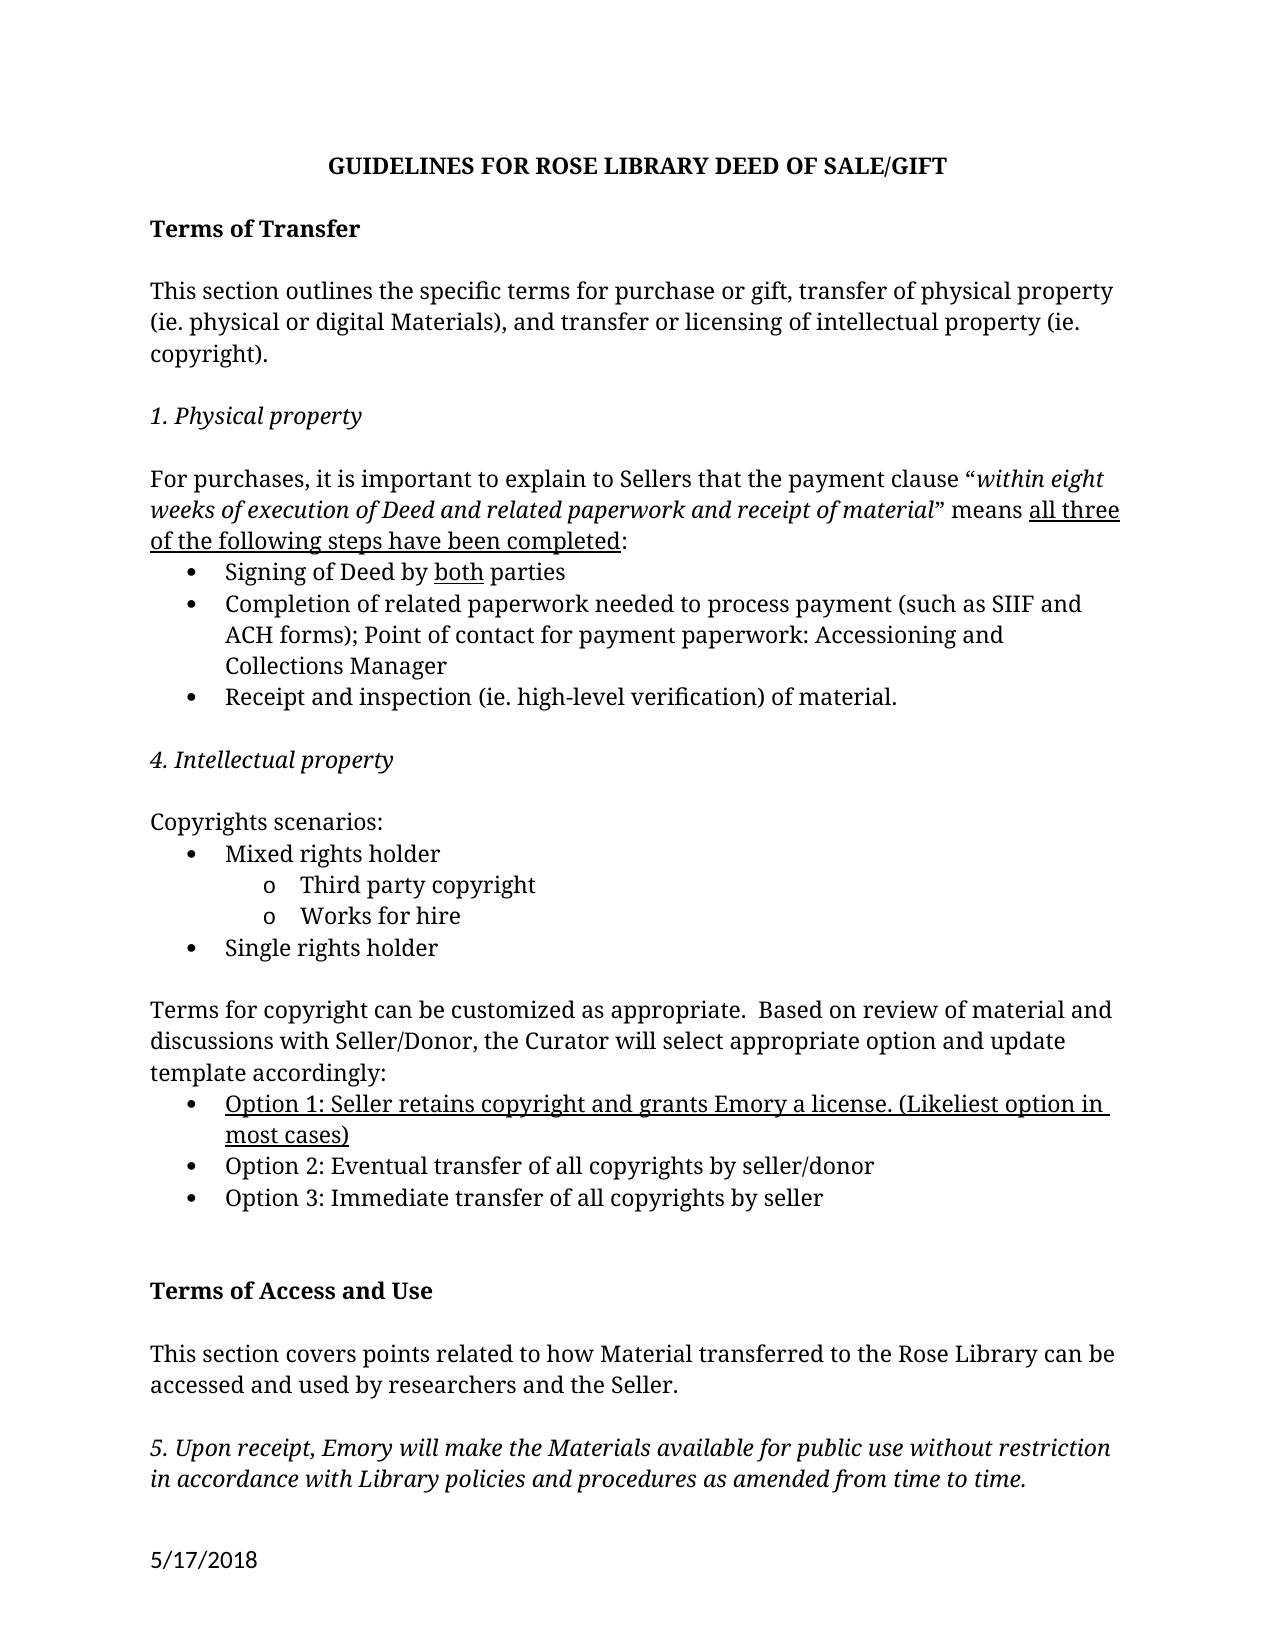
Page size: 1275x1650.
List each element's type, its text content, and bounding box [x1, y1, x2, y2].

list Works for hire [262, 900, 1125, 931]
text This section covers points related to how Material transferred to the Rose Library can be accessed and used by researchers and the Seller. [150, 1338, 1125, 1400]
text 4. Intellectual property [150, 744, 1125, 775]
text For purchases, it is important to explain to Sellers that the payment clause “within eight weeks of execution of Deed and related paperwork and receipt of material” means all three of the following steps have been completed: [150, 462, 1125, 556]
list Mixed rights holder [187, 837, 1125, 869]
text Terms of Transfer [150, 212, 1125, 244]
text Terms of Access and Use [150, 1275, 1125, 1306]
text Terms for copyright can be customized as appropriate. Based on review of material and discussions with Seller/Donor, the Curator will select appropriate option and update template accordingly: [150, 994, 1125, 1088]
list Receipt and inspection (ie. high-level verification) of material. [187, 681, 1125, 712]
list Option 2: Eventual transfer of all copyrights by seller/donor [187, 1150, 1125, 1181]
text Copyrights scenarios: [150, 806, 1125, 837]
text GUIDELINES FOR ROSE LIBRARY DEED OF SALE/GIFT [150, 150, 1125, 181]
text 5. Upon receipt, Emory will make the Materials available for public use without restriction in accordance with Library policies and procedures as amended from time to time. [150, 1431, 1125, 1494]
list Option 1: Seller retains copyright and grants Emory a license. (Likeliest option in most cases) [187, 1088, 1125, 1150]
list Signing of Deed by both parties [187, 556, 1125, 587]
list Option 3: Immediate transfer of all copyrights by seller [187, 1181, 1125, 1213]
text 1. Physical property [150, 400, 1125, 431]
text This section outlines the specific terms for purchase or gift, transfer of physical property (ie. physical or digital Materials), and transfer or licensing of intellectual property (ie. copyright). [150, 275, 1125, 369]
list Third party copyright [262, 869, 1125, 900]
list Single rights holder [187, 931, 1125, 963]
list Completion of related paperwork needed to process payment (such as SIIF and ACH forms); Point of contact for payment paperwork: Accessioning and Collections Manager [187, 587, 1125, 681]
